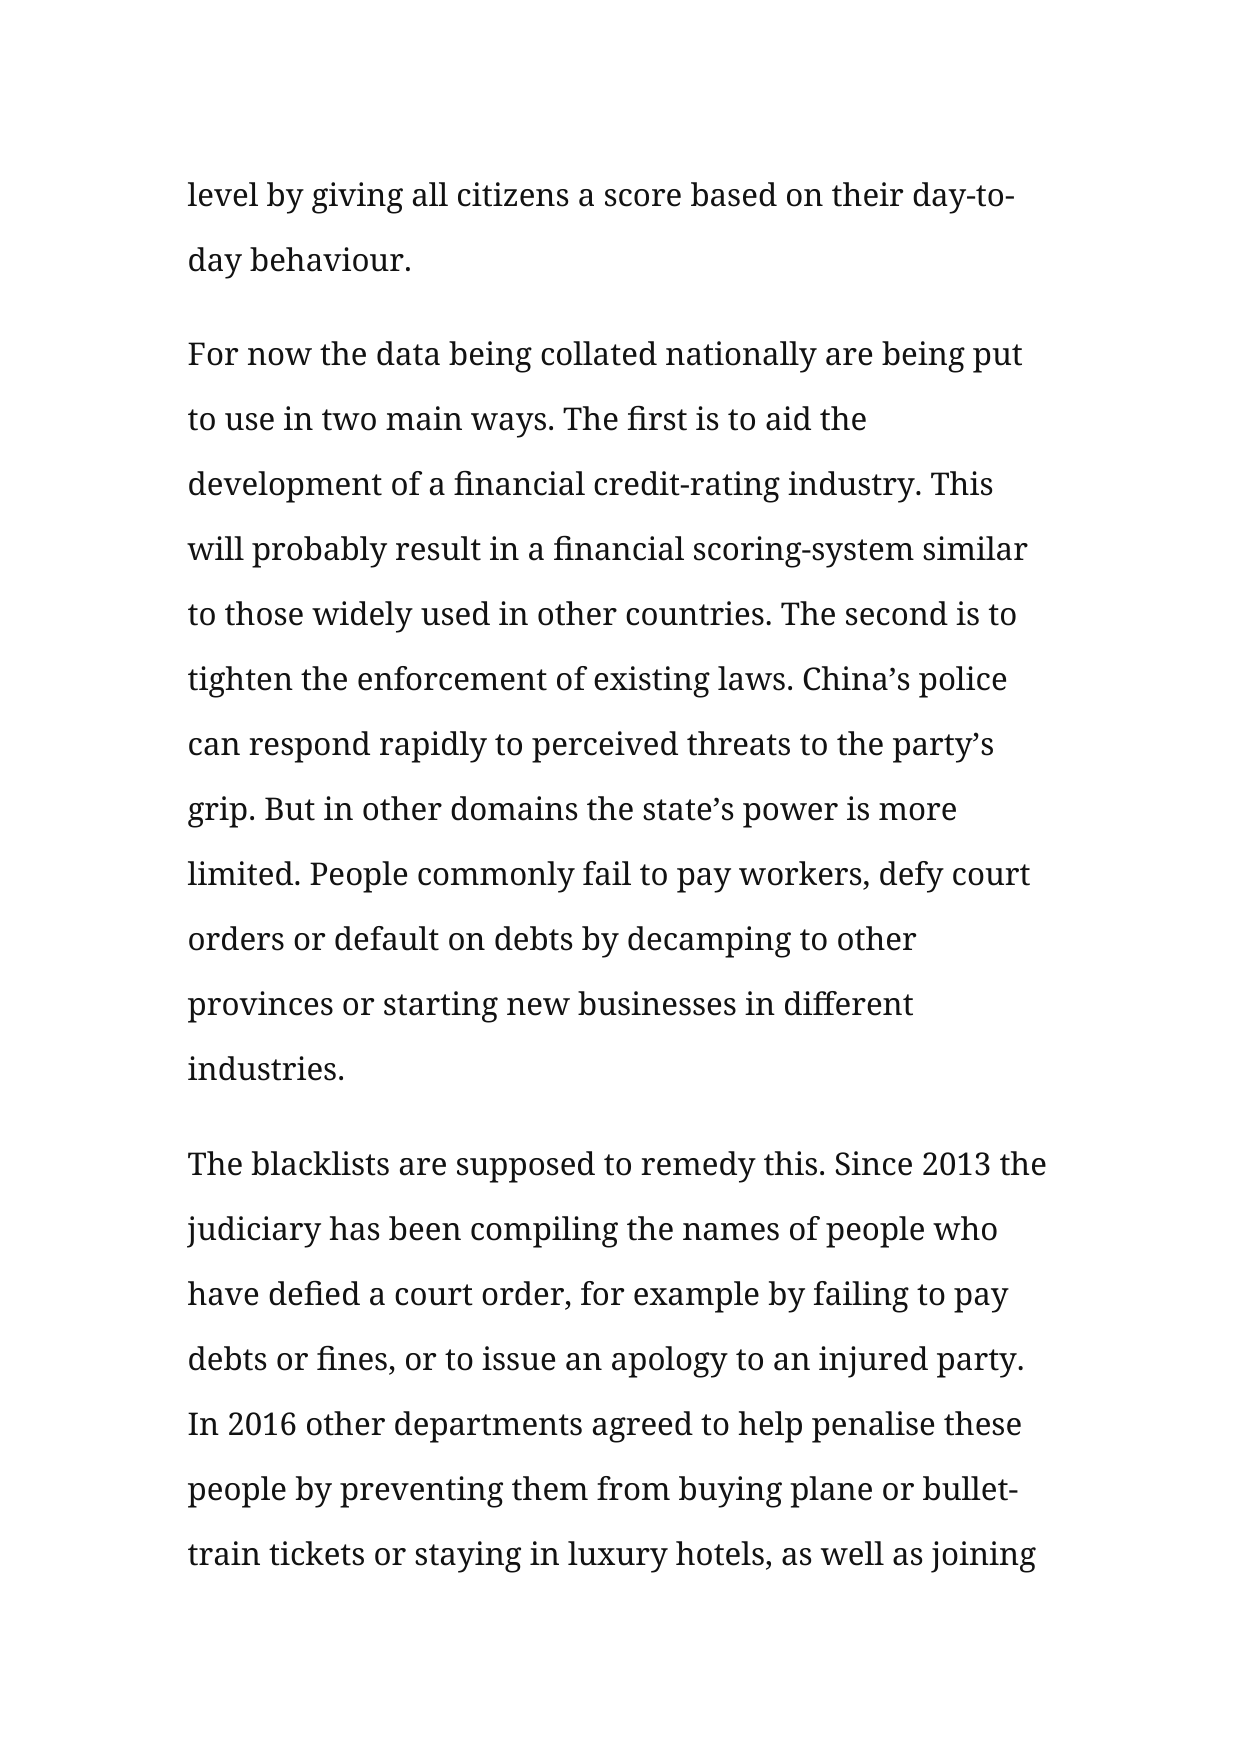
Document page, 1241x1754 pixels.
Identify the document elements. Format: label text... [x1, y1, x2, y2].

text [187, 1130, 1053, 1585]
text For now the data being collated nationally are being put to use in two main ways. The first is to aid the development of a financial credit-rating industry. This will probably result in a financial scoring-system similar to those widely used in other countries. The second is to tighten the enforcement of existing laws. China’s police can respond rapidly to perceived threats to the party’s grip. But in other domains the state’s power is more limited. People commonly fail to pay workers, defy court orders or default on debts by decamping to other provinces or starting new businesses in different industries. [187, 321, 1053, 1101]
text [187, 162, 1053, 292]
